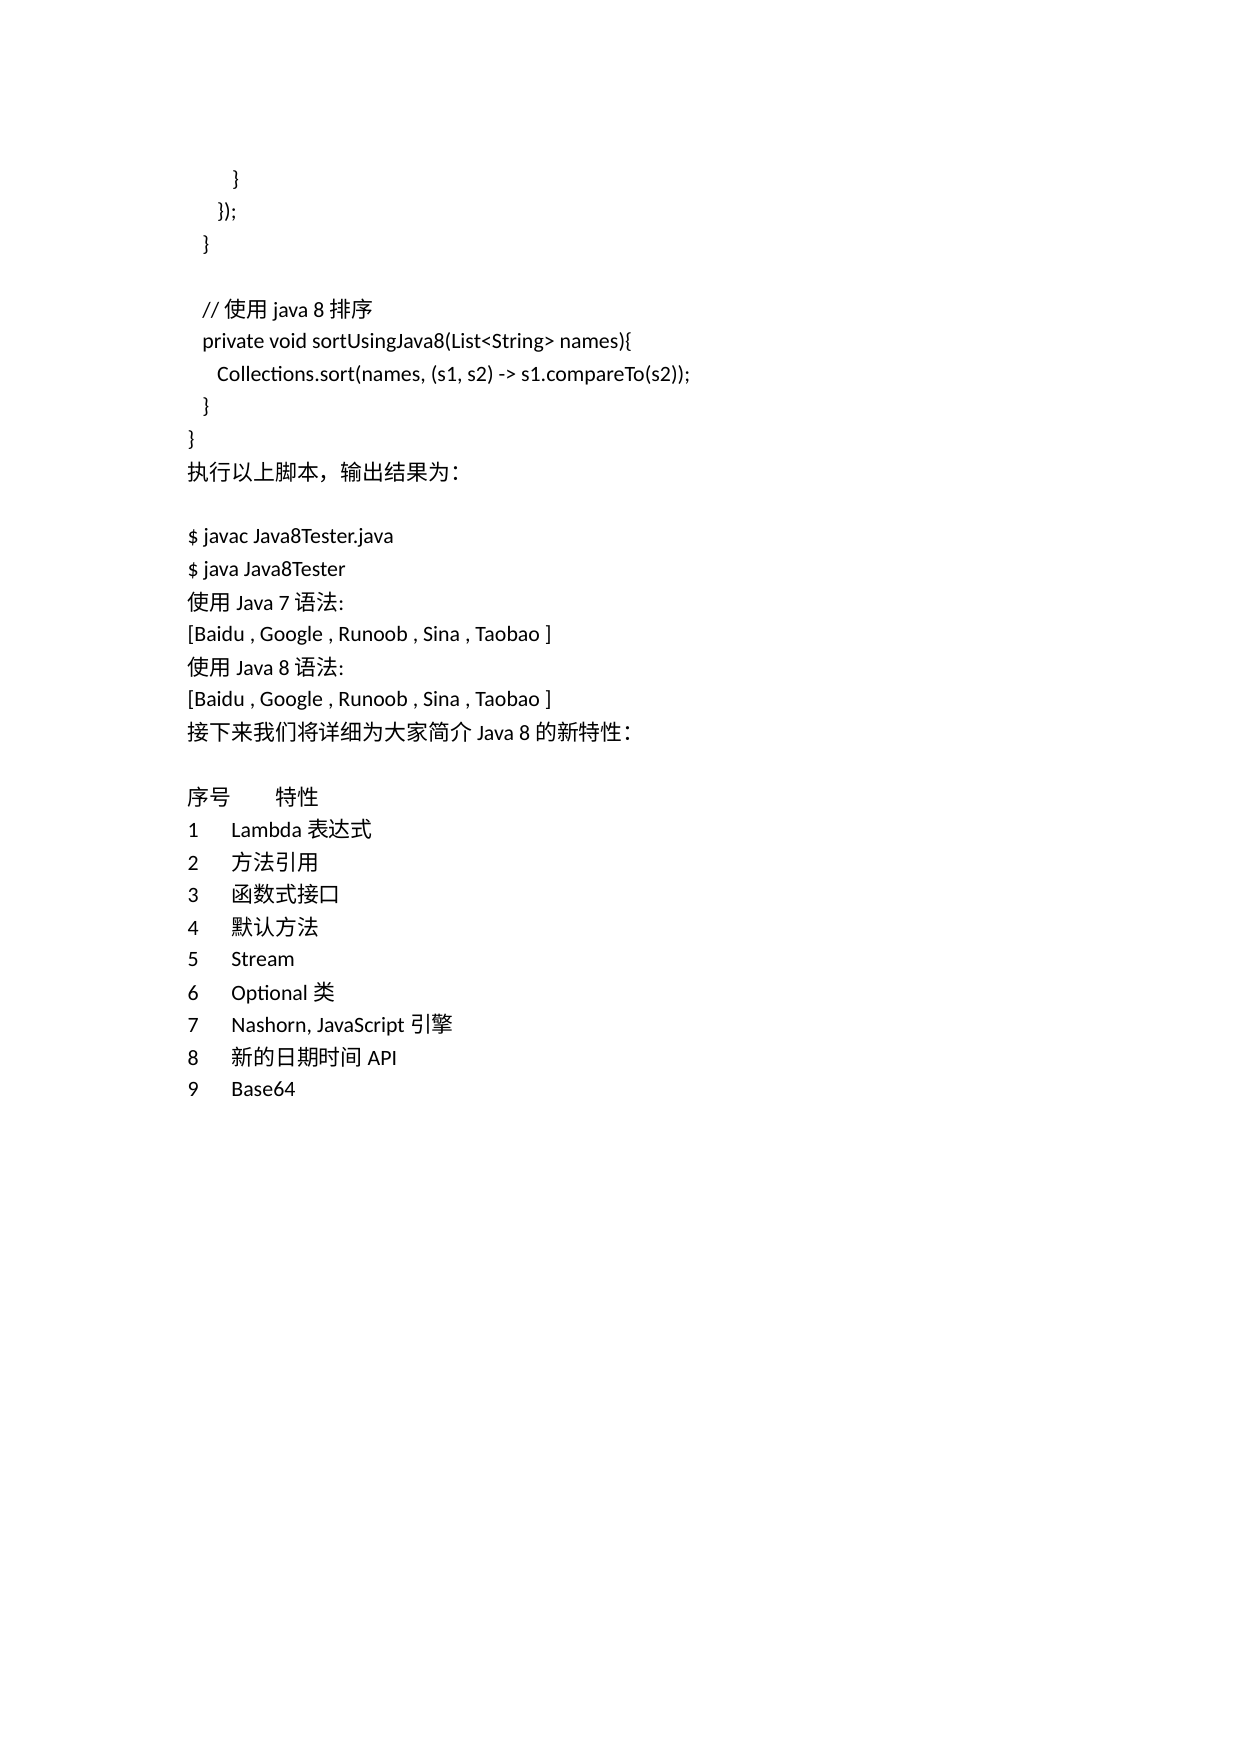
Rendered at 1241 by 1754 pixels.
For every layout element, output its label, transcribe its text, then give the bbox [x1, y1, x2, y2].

text 8 新的日期时间 API [187, 1039, 1053, 1072]
text 使用 Java 7 语法: [187, 584, 1053, 617]
text 接下来我们将详细为大家简介 Java 8 的新特性： [187, 714, 1053, 747]
text Collections.sort(names, (s1, s2) -> s1.compareTo(s2)); [187, 357, 1053, 389]
text [Baidu , Google , Runoob , Sina , Taobao ] [187, 682, 1053, 714]
text 使用 Java 8 语法: [187, 649, 1053, 682]
text 5 Stream [187, 942, 1053, 974]
text // 使用 java 8 排序 [187, 292, 1053, 324]
text 4 默认方法 [187, 909, 1053, 942]
text 执行以上脚本，输出结果为： [187, 454, 1053, 487]
text }); [187, 194, 1053, 227]
text [Baidu , Google , Runoob , Sina , Taobao ] [187, 617, 1053, 649]
text } [187, 162, 1053, 194]
text $ java Java8Tester [187, 552, 1053, 584]
text $ javac Java8Tester.java [187, 519, 1053, 552]
text 7 Nashorn, JavaScript 引擎 [187, 1007, 1053, 1039]
text 6 Optional 类 [187, 974, 1053, 1007]
text 1 Lambda 表达式 [187, 812, 1053, 844]
text 9 Base64 [187, 1072, 1053, 1104]
text 2 方法引用 [187, 844, 1053, 877]
text 3 函数式接口 [187, 877, 1053, 909]
text } [187, 227, 1053, 259]
text private void sortUsingJava8(List<String> names){ [187, 324, 1053, 357]
text } [187, 389, 1053, 422]
text } [187, 422, 1053, 454]
text 序号 特性 [187, 779, 1053, 812]
